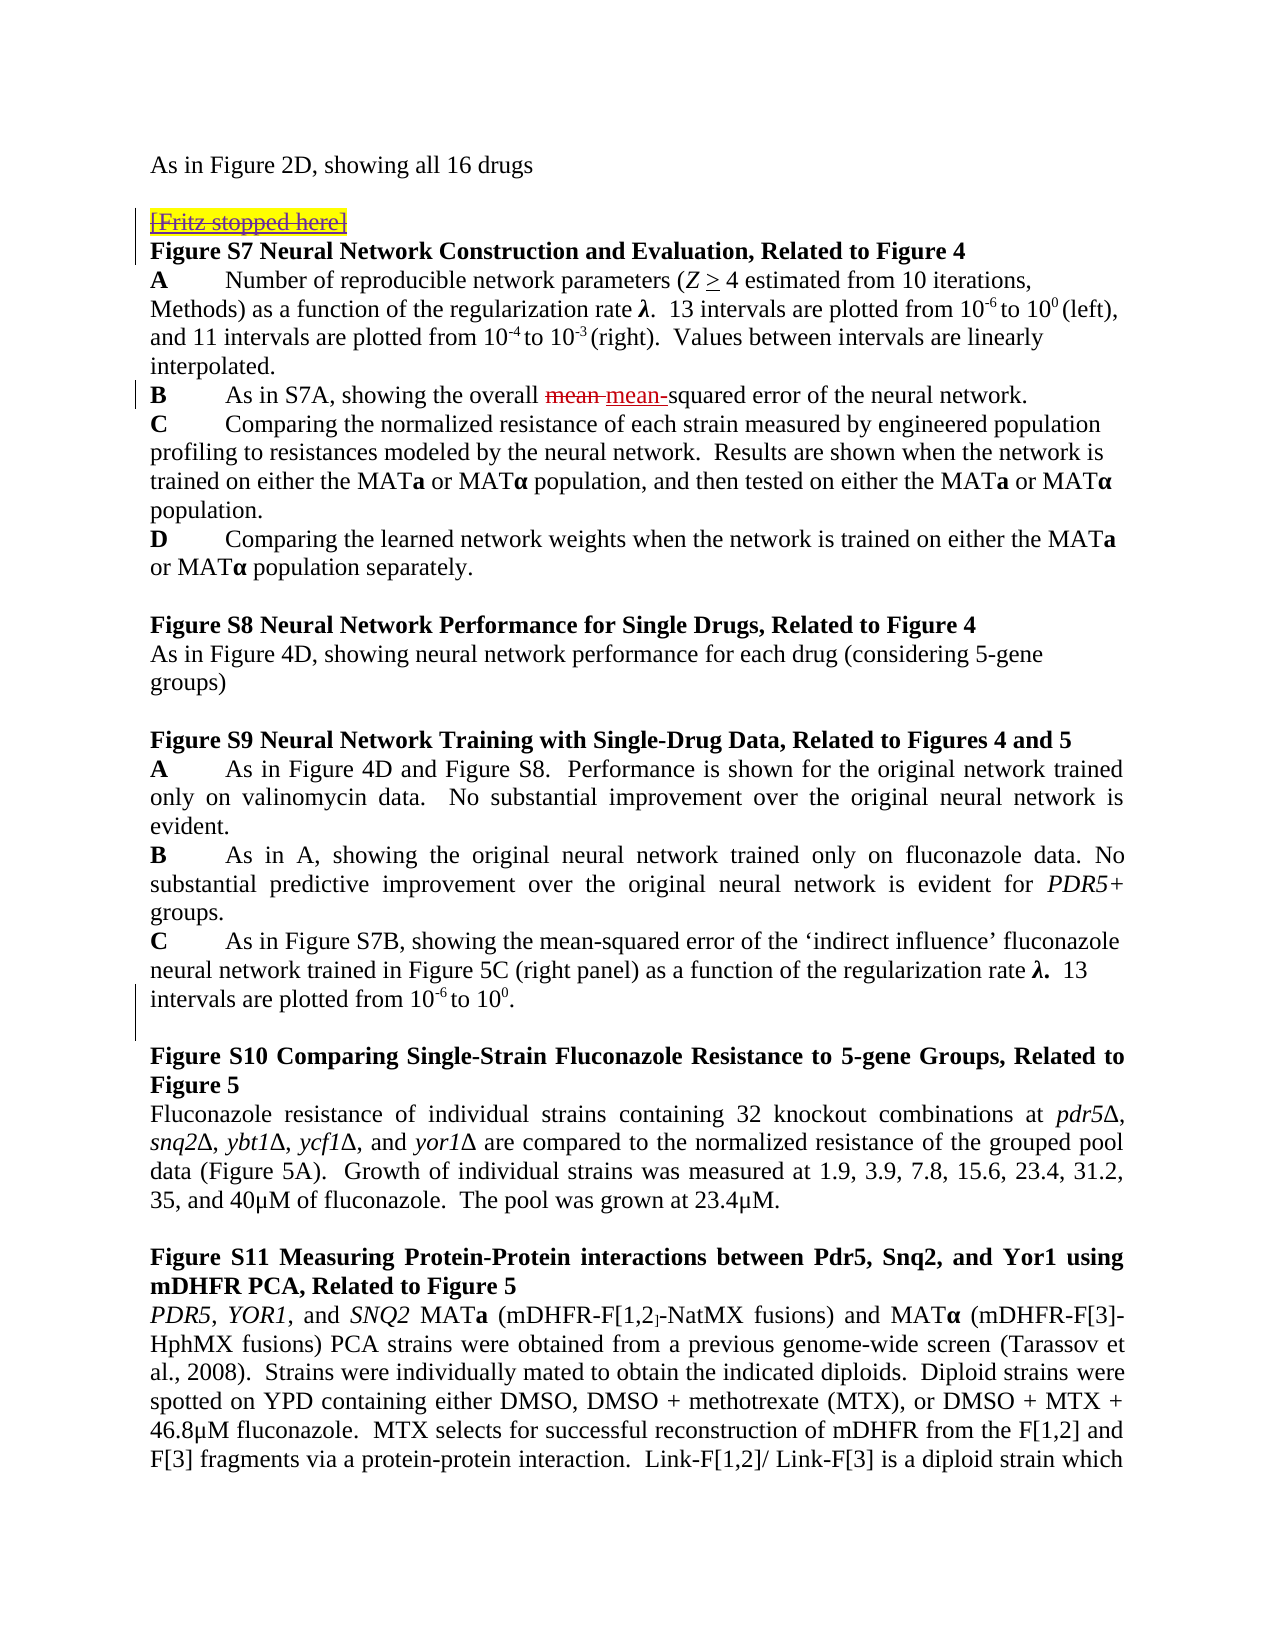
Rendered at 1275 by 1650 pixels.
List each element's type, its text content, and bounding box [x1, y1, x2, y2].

text D Comparing the learned network weights when the network is trained on either the MATa or MATα population separately. [150, 524, 1125, 581]
text Figure S11 Measuring Protein-Protein interactions between Pdr5, Snq2, and Yor1 using mDHFR PCA, Related to Figure 5 [150, 1242, 1125, 1300]
text A Number of reproducible network parameters (Z > 4 estimated from 10 iterations, Methods) as a function of the regularization rate λ. 13 intervals are plotted from 10-6 to 100 (left), and 11 intervals are plotted from 10-4 to 10-3 (right). Values between intervals are linearly interpolated. [150, 265, 1125, 380]
text As in Figure 2D, showing all 16 drugs [150, 150, 1125, 179]
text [150, 1300, 1125, 1472]
text Fluconazole resistance of individual strains containing 32 knockout combinations at pdr5∆, snq2∆, ybt1∆, ycf1∆, and yor1∆ are compared to the normalized resistance of the grouped pool data (Figure 5A). Growth of individual strains was measured at 1.9, 3.9, 7.8, 15.6, 23.4, 31.2, 35, and 40μM of fluconazole. The pool was grown at 23.4μM. [150, 1099, 1125, 1214]
text B As in A, showing the original neural network trained only on fluconazole data. No substantial predictive improvement over the original neural network is evident for PDR5+ groups. [150, 840, 1125, 926]
text As in Figure 4D, showing neural network performance for each drug (considering 5-gene groups) [150, 639, 1125, 696]
text B As in S7A, showing the overall squared error of the neural network. [150, 380, 1125, 409]
text Figure S8 Neural Network Performance for Single Drugs, Related to Figure 4 [150, 610, 1125, 639]
text C Comparing the normalized resistance of each strain measured by engineered population profiling to resistances modeled by the neural network. Results are shown when the network is trained on either the MATa or MATα population, and then tested on either the MATa or MATα population. [150, 409, 1125, 524]
text C As in Figure S7B, showing the mean-squared error of the ‘indirect influence’ fluconazole neural network trained in Figure 5C (right panel) as a function of the regularization rate λ. 13 intervals are plotted from 10-6 to 100. [150, 926, 1125, 1012]
text Figure S10 Comparing Single-Strain Fluconazole Resistance to 5-gene Groups, Related to Figure 5 [150, 1041, 1125, 1099]
text Figure S9 Neural Network Training with Single-Drug Data, Related to Figures 4 and 5 [150, 725, 1125, 754]
text Figure S7 Neural Network Construction and Evaluation, Related to Figure 4 [150, 236, 1125, 265]
text A As in Figure 4D and Figure S8. Performance is shown for the original network trained only on valinomycin data. No substantial improvement over the original neural network is evident. [150, 754, 1125, 840]
